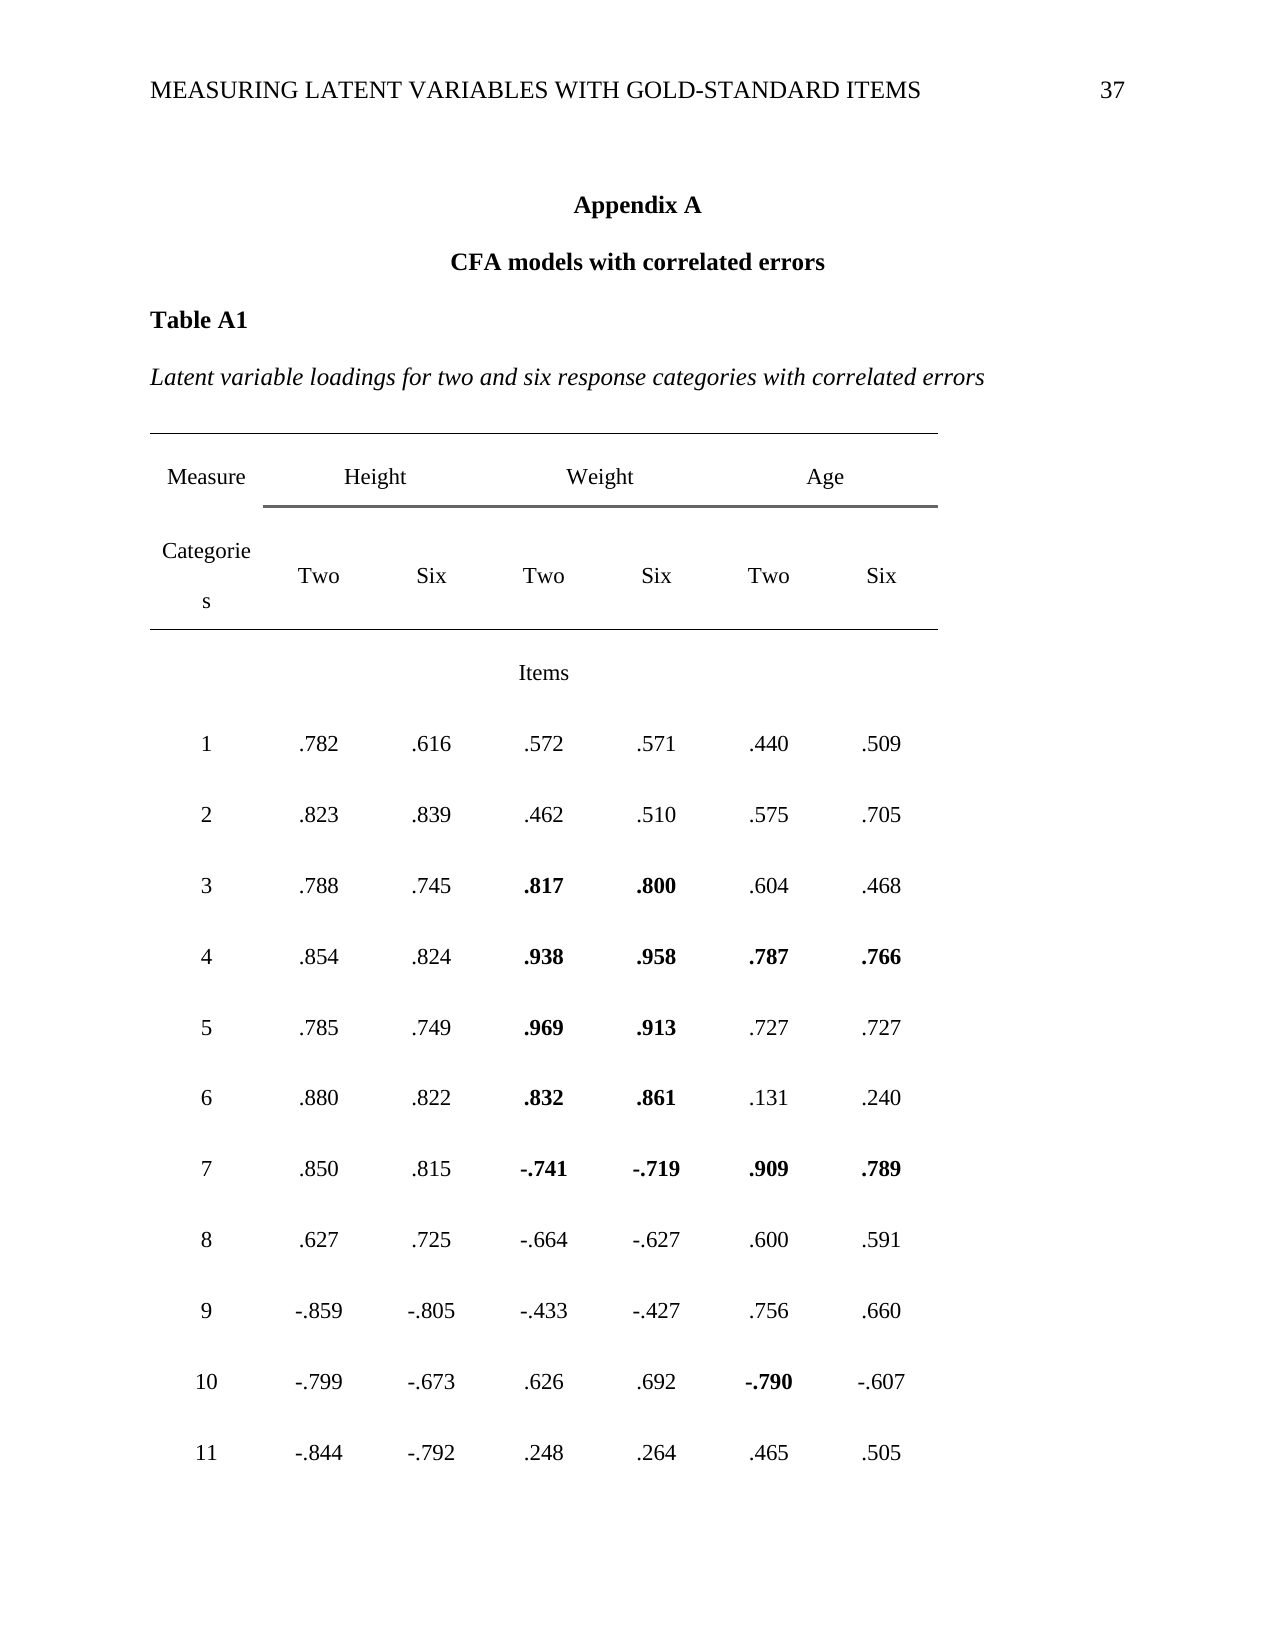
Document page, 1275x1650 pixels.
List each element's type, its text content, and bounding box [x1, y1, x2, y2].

table_cell .850 [263, 1126, 375, 1197]
table_cell .505 [825, 1410, 937, 1480]
table_cell .785 [263, 985, 375, 1055]
table_cell .627 [263, 1197, 375, 1268]
table_cell .572 [488, 701, 600, 772]
table_cell .766 [825, 914, 937, 984]
table_cell Six [600, 508, 712, 629]
table_header Age [713, 434, 937, 505]
table_cell .832 [488, 1055, 600, 1126]
table_cell .462 [488, 772, 600, 843]
table_cell .861 [600, 1055, 712, 1126]
table_cell .756 [713, 1268, 825, 1339]
table_cell -.741 [488, 1126, 600, 1197]
table_cell .604 [713, 843, 825, 914]
table_cell -.627 [600, 1197, 712, 1268]
table_cell 11 [150, 1410, 262, 1480]
table_cell .465 [713, 1410, 825, 1480]
table_cell 1 [150, 701, 262, 772]
table_cell -.607 [825, 1339, 937, 1409]
table_cell .789 [825, 1126, 937, 1197]
table_cell .571 [600, 701, 712, 772]
subtitle CFA models with correlated errors [150, 247, 1125, 276]
table_header Measure [150, 434, 262, 505]
table_cell 4 [150, 914, 262, 984]
table_cell .880 [263, 1055, 375, 1126]
table_cell 2 [150, 772, 262, 843]
table_cell .749 [375, 985, 487, 1055]
table_cell .240 [825, 1055, 937, 1126]
table_cell .822 [375, 1055, 487, 1126]
table_cell .131 [713, 1055, 825, 1126]
table_cell 7 [150, 1126, 262, 1197]
table_cell -.719 [600, 1126, 712, 1197]
table_cell -.427 [600, 1268, 712, 1339]
table_cell Items [150, 630, 937, 701]
table_cell -.844 [263, 1410, 375, 1480]
table_cell .727 [825, 985, 937, 1055]
table_cell .575 [713, 772, 825, 843]
table_cell .660 [825, 1268, 937, 1339]
table_cell 5 [150, 985, 262, 1055]
table_cell -.799 [263, 1339, 375, 1409]
subtitle Appendix A [150, 190, 1125, 219]
table_cell -.792 [375, 1410, 487, 1480]
table_cell .468 [825, 843, 937, 914]
table_cell 8 [150, 1197, 262, 1268]
table_cell .823 [263, 772, 375, 843]
table_cell 9 [150, 1268, 262, 1339]
table_cell .909 [713, 1126, 825, 1197]
table_cell .815 [375, 1126, 487, 1197]
table_cell .938 [488, 914, 600, 984]
table_cell .248 [488, 1410, 600, 1480]
table_cell Categories [150, 505, 262, 629]
table_cell Two [713, 508, 825, 629]
table_cell .440 [713, 701, 825, 772]
table_cell .913 [600, 985, 712, 1055]
table_cell -.433 [488, 1268, 600, 1339]
text Latent variable loadings for two and six response categories with correlated errors [150, 362, 1125, 391]
table_cell .509 [825, 701, 937, 772]
table_cell .854 [263, 914, 375, 984]
table_cell -.859 [263, 1268, 375, 1339]
table_cell .264 [600, 1410, 712, 1480]
table_header Weight [488, 434, 712, 505]
table_cell .705 [825, 772, 937, 843]
table_cell 6 [150, 1055, 262, 1126]
table_cell .800 [600, 843, 712, 914]
title Table A1 [150, 305, 1125, 334]
table_cell .782 [263, 701, 375, 772]
table_cell -.805 [375, 1268, 487, 1339]
table_cell .787 [713, 914, 825, 984]
table_cell .745 [375, 843, 487, 914]
table_cell -.790 [713, 1339, 825, 1409]
table_cell -.673 [375, 1339, 487, 1409]
table_cell .727 [713, 985, 825, 1055]
table_header Height [263, 434, 487, 505]
table_cell Six [825, 508, 937, 629]
table_cell Two [263, 508, 375, 629]
table_cell .616 [375, 701, 487, 772]
table_cell .626 [488, 1339, 600, 1409]
table_cell .725 [375, 1197, 487, 1268]
table_cell 10 [150, 1339, 262, 1409]
table_cell .510 [600, 772, 712, 843]
table_cell .692 [600, 1339, 712, 1409]
table_cell .958 [600, 914, 712, 984]
table_cell .600 [713, 1197, 825, 1268]
table_cell -.664 [488, 1197, 600, 1268]
table_cell .788 [263, 843, 375, 914]
table_cell .969 [488, 985, 600, 1055]
table_cell .824 [375, 914, 487, 984]
table_cell 3 [150, 843, 262, 914]
table_cell Six [375, 508, 487, 629]
table_cell Two [488, 508, 600, 629]
table_cell .839 [375, 772, 487, 843]
table_cell .591 [825, 1197, 937, 1268]
table_cell .817 [488, 843, 600, 914]
